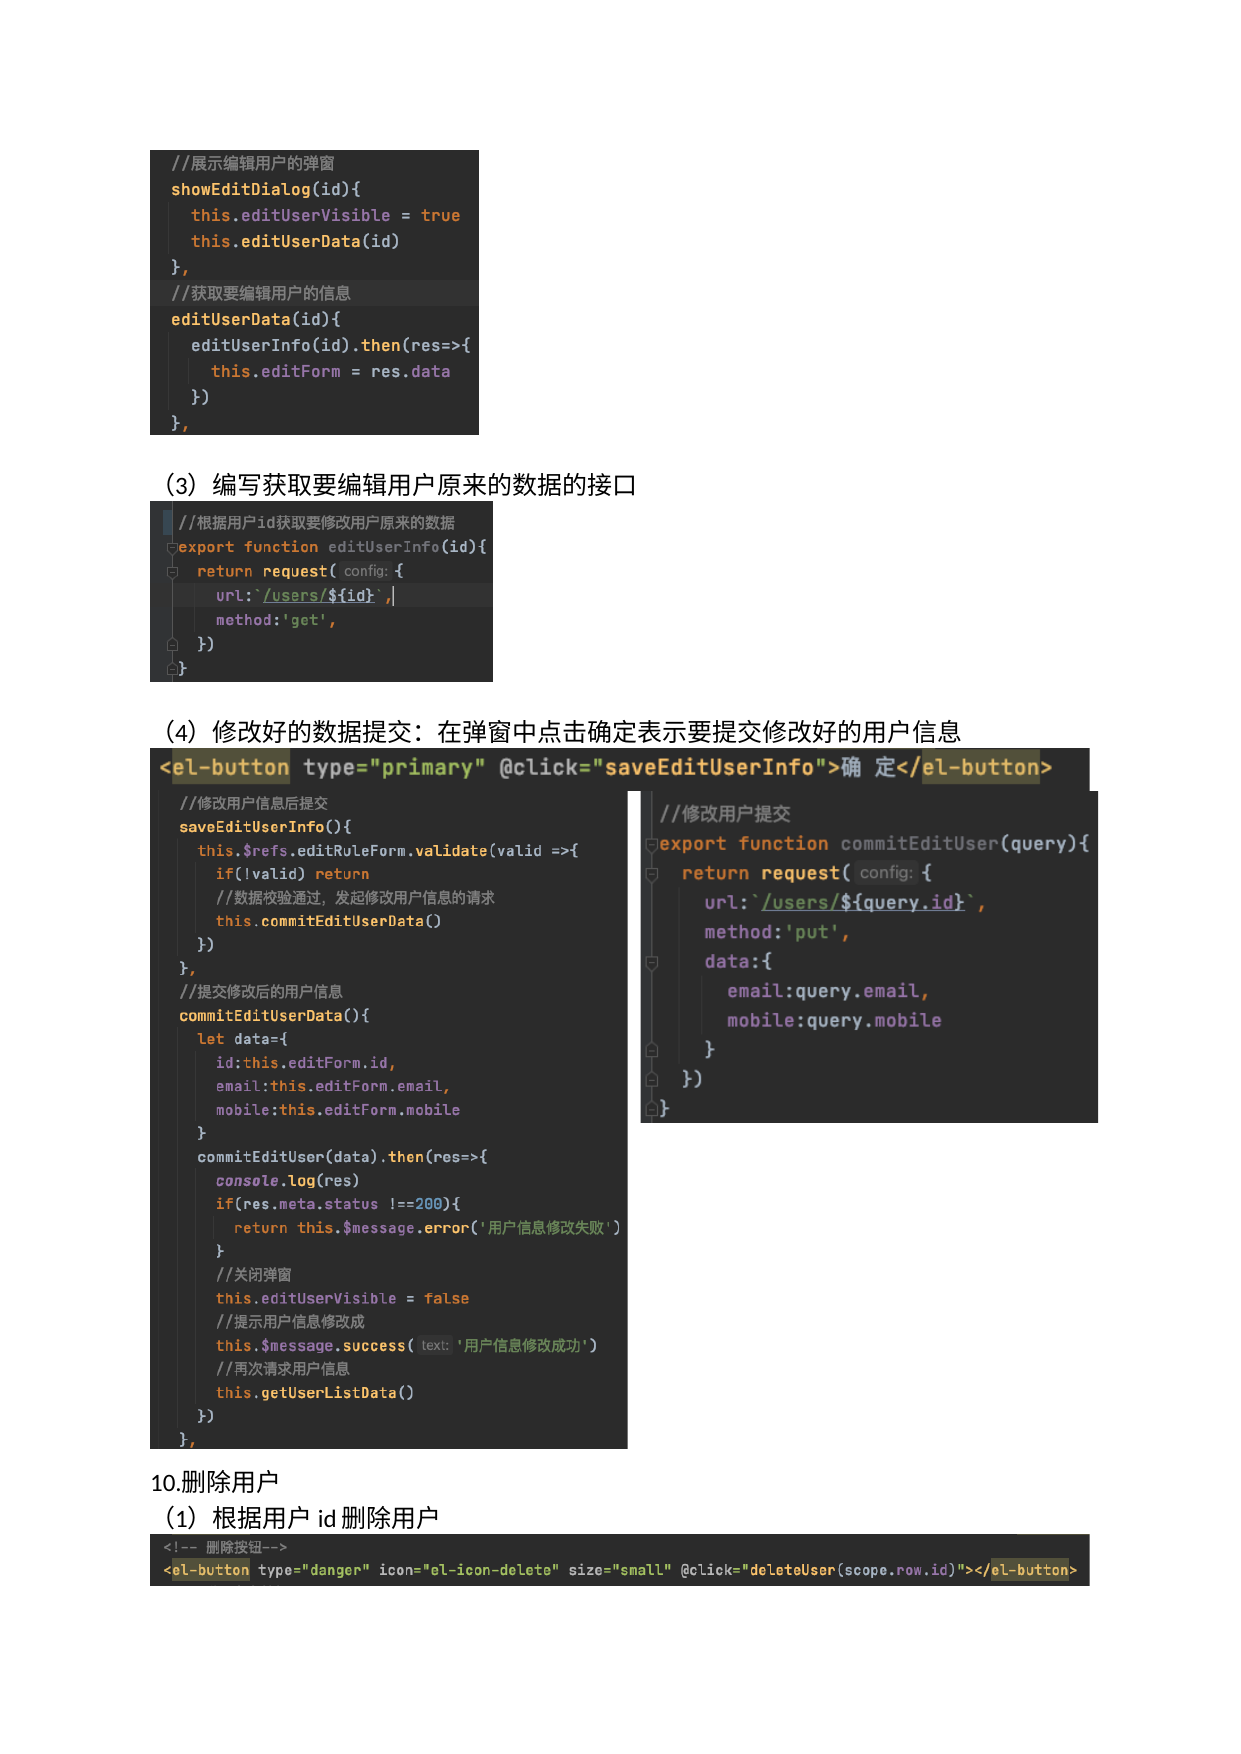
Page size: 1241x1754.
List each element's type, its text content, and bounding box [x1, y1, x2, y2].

picture [150, 1534, 1090, 1586]
picture [150, 748, 1099, 1449]
picture [150, 150, 479, 435]
picture [150, 501, 493, 682]
text （1）根据用户id删除用户 [150, 1498, 1090, 1534]
text （3）编写获取要编辑用户原来的数据的接口 [150, 466, 1090, 502]
text （4）修改好的数据提交：在弹窗中点击确定表示要提交修改好的用户信息 [150, 713, 1090, 748]
text 10.删除用户 [150, 1462, 1090, 1498]
